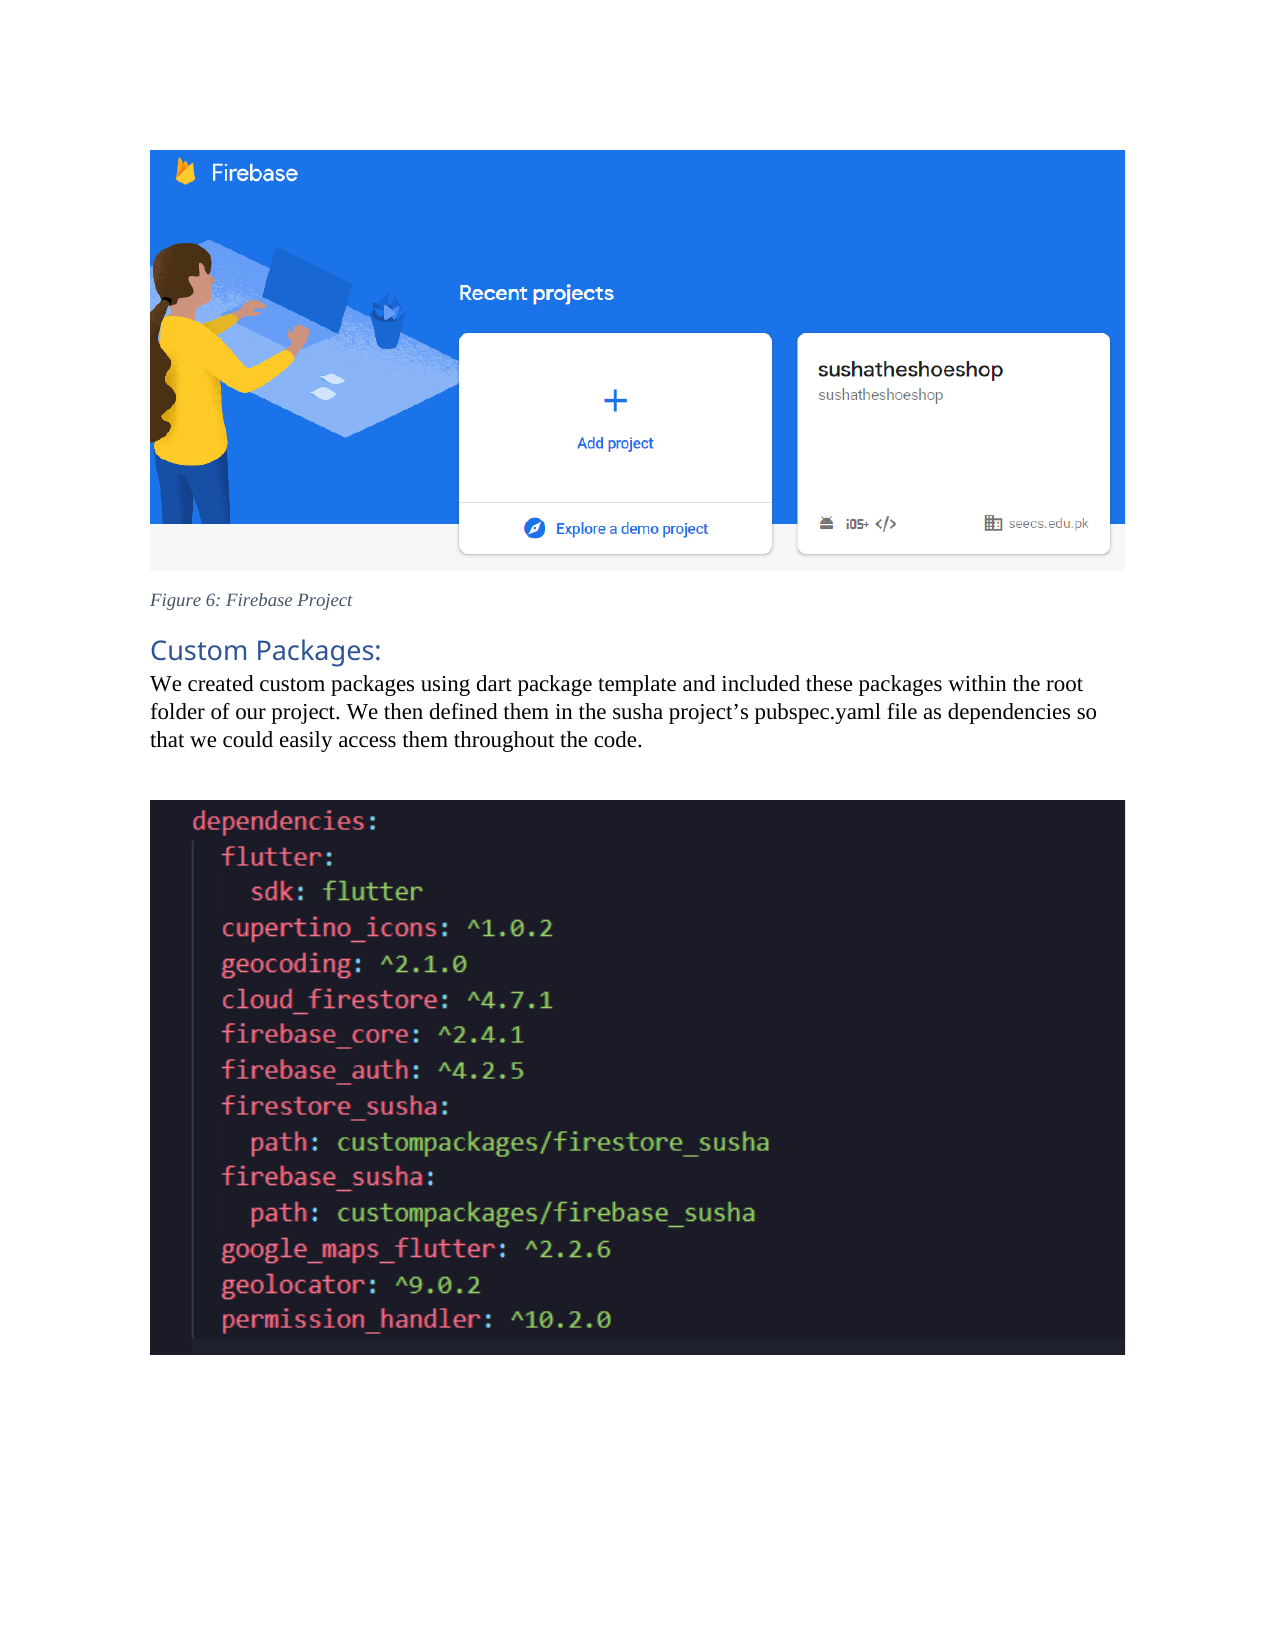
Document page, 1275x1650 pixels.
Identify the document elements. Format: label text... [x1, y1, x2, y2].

picture [150, 800, 1125, 1355]
picture [150, 150, 1125, 571]
text Figure 6: Firebase Project [150, 589, 1125, 611]
text We created custom packages using dart package template and included these packages within the root folder of our project. We then defined them in the susha project’s pubspec.yaml file as dependencies so that we could easily access them throughout the code. [150, 671, 1125, 782]
subtitle Custom Packages: [150, 631, 1125, 668]
